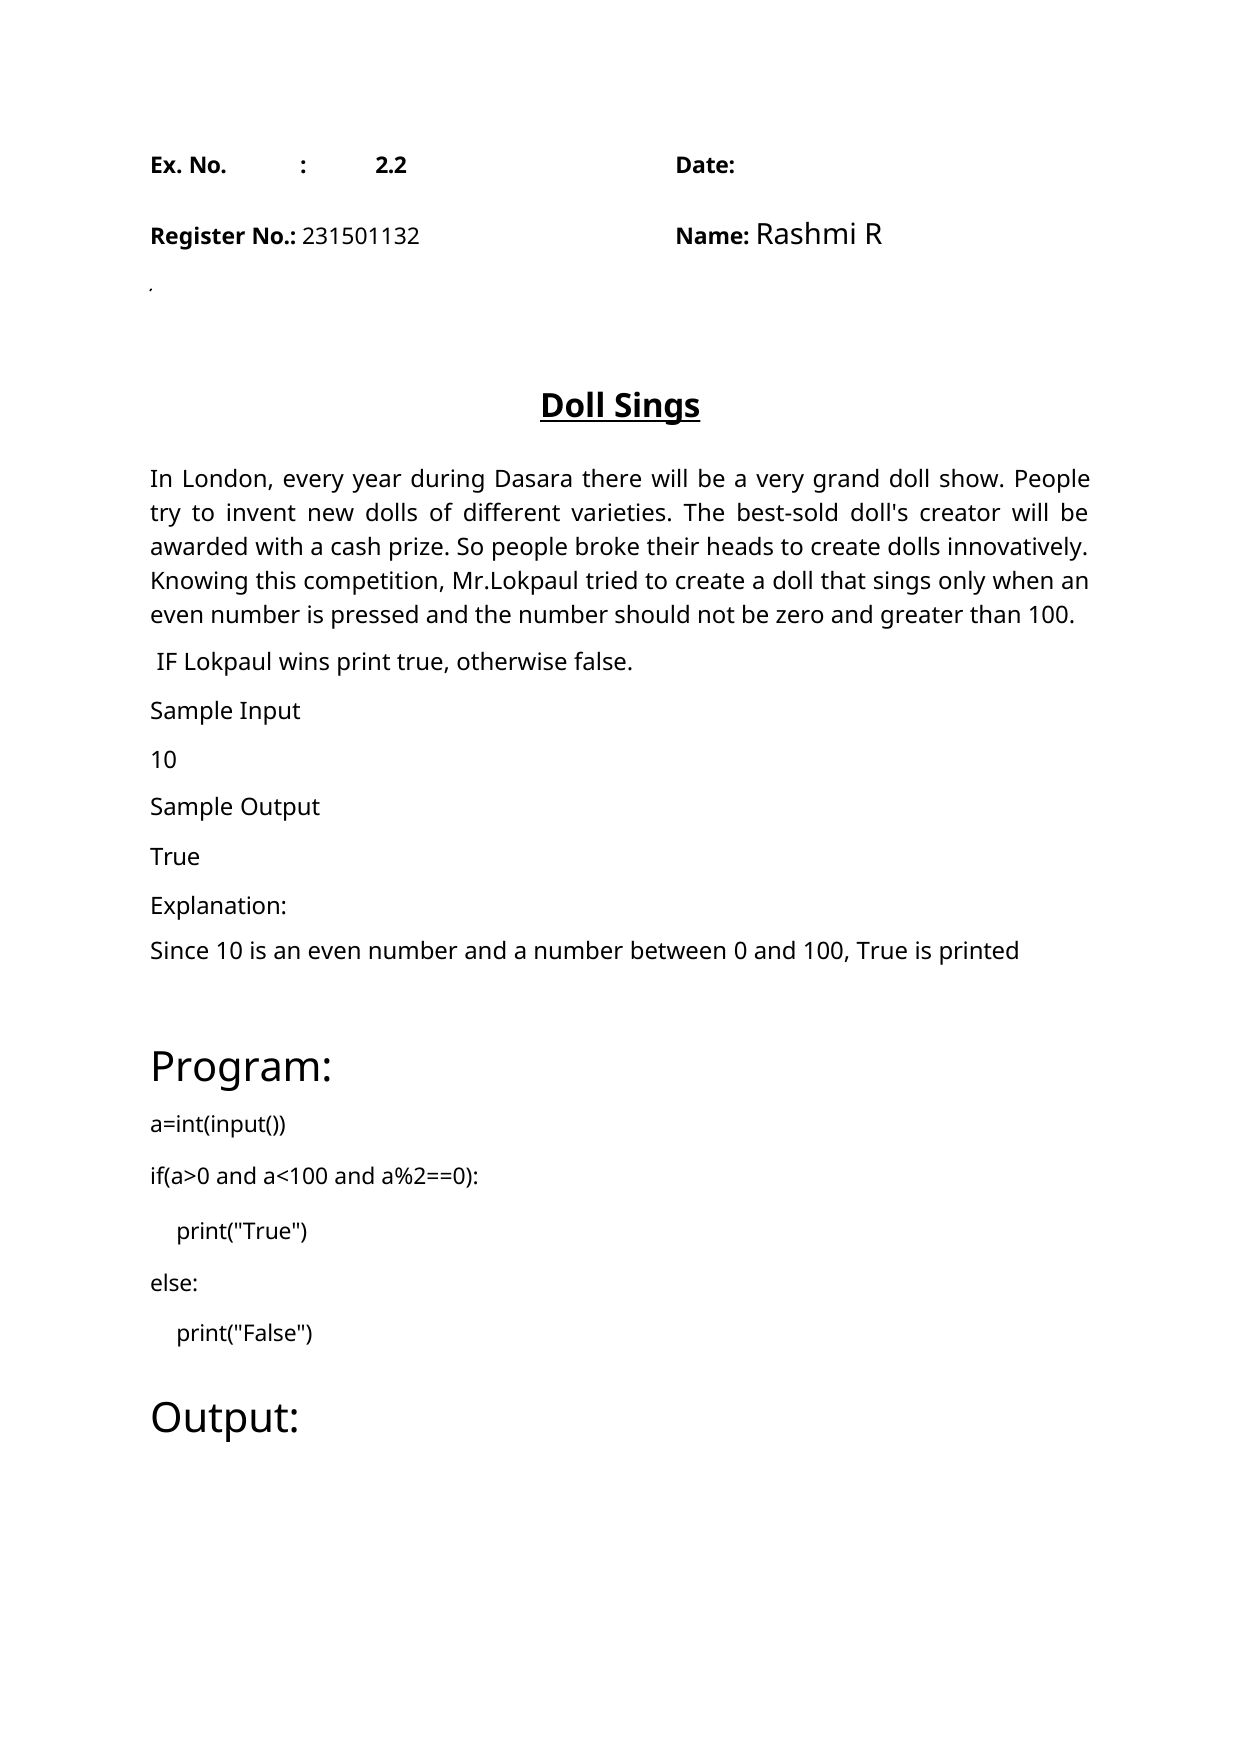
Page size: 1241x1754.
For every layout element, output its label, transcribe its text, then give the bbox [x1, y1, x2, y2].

text else: [150, 1271, 1136, 1297]
text In London, every year during Dasara there will be a very grand doll show. People try to invent new dolls of different varieties. The best-sold doll's creator will be awarded with a cash prize. So people broke their heads to create dolls innovatively. Knowing this competition, Mr.Lokpaul tried to create a doll that sings only when an even number is pressed and the number should not be zero and greater than 100. [150, 462, 1090, 631]
text print("False") [176, 1317, 1136, 1348]
text Since 10 is an even number and a number between 0 and 100, True is printed [150, 938, 1136, 965]
text a=int(input()) [150, 1108, 1136, 1139]
text Sample Output True Explanation: [150, 790, 323, 921]
text IF Lokpaul wins print true, otherwise false. Sample Input [150, 645, 653, 726]
text 10 [150, 743, 1136, 776]
text if(a>0 and a<100 and a%2==0): print("True") [150, 1160, 610, 1247]
subtitle Program: [150, 1037, 1136, 1093]
subtitle Output: [150, 1387, 1136, 1444]
subtitle Doll Sings [153, 381, 1088, 427]
text Ex. No. : 2.2 Date: [150, 149, 1136, 180]
text Register No.: 231501132 Name: Rashmi R [150, 213, 1136, 253]
